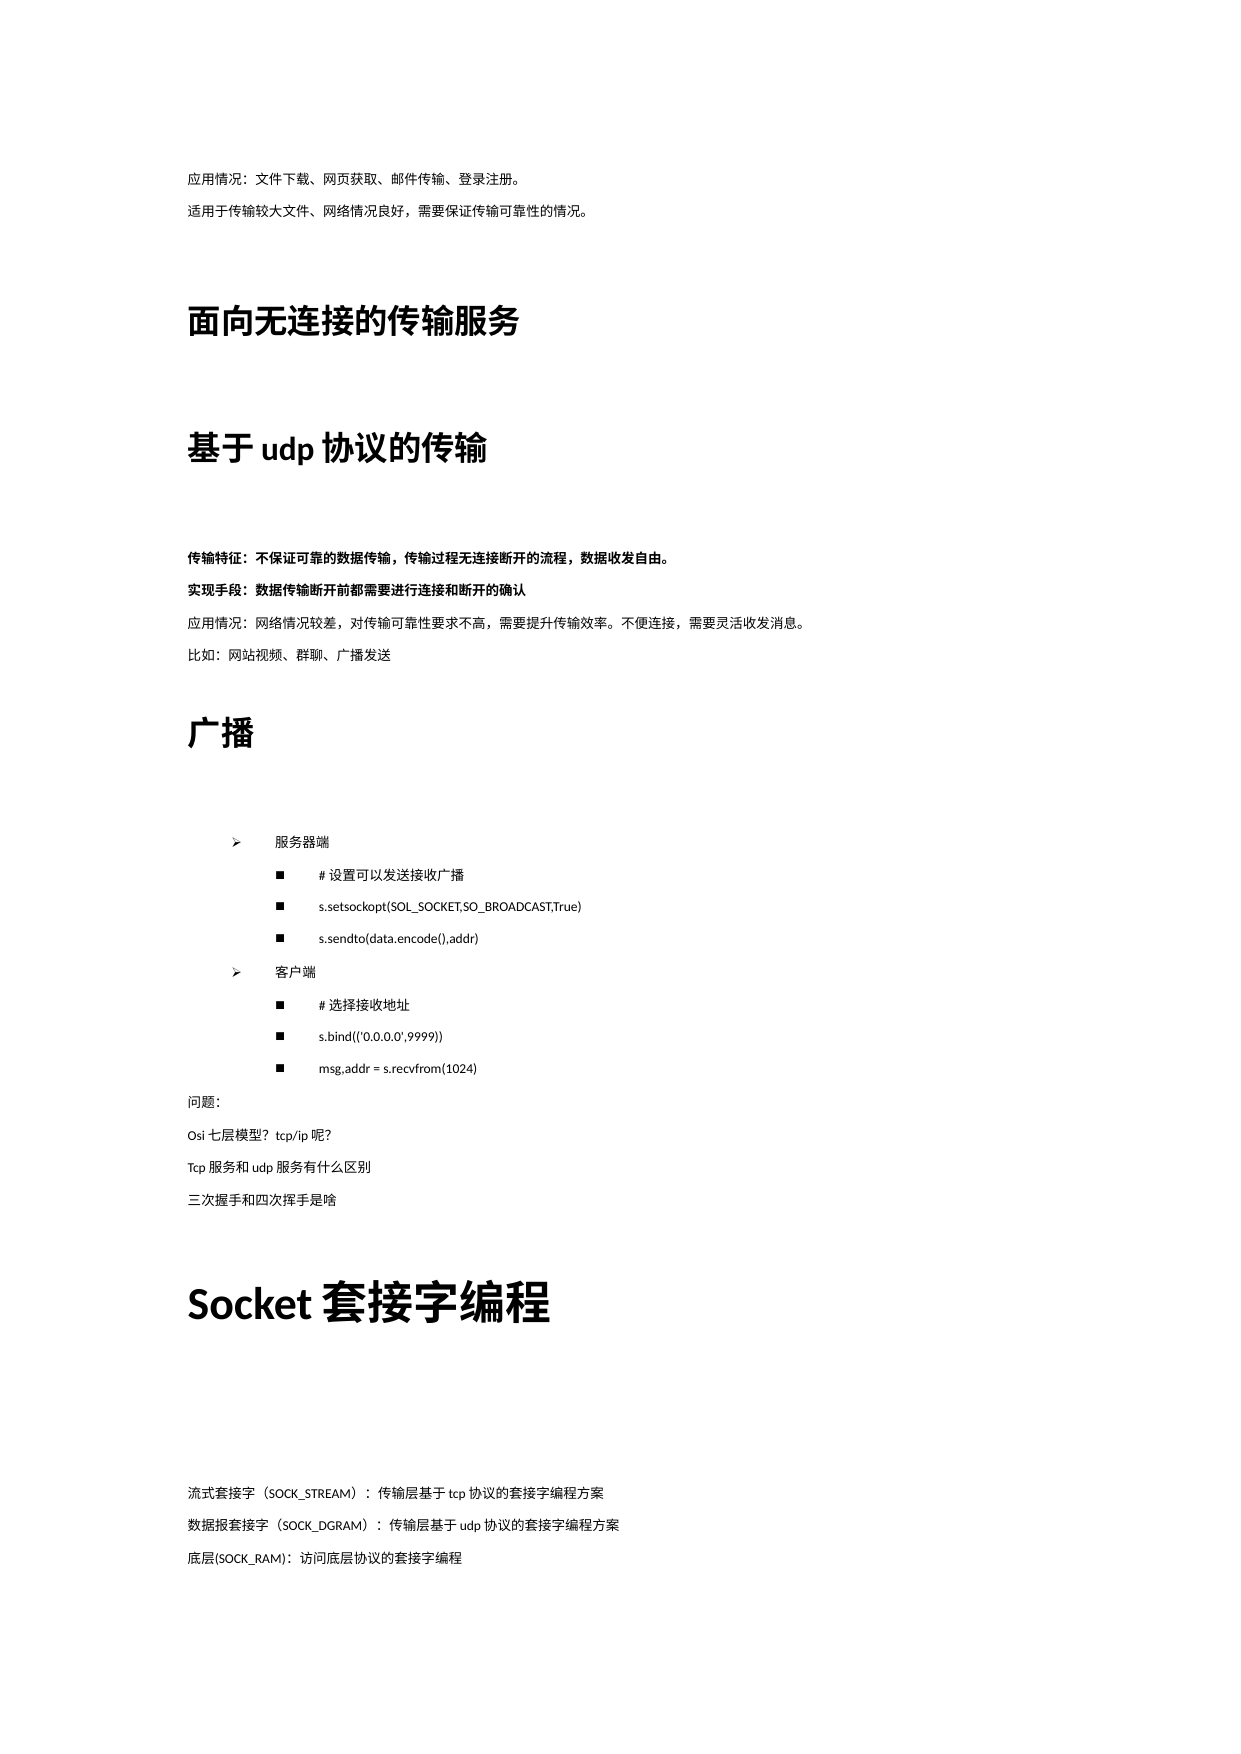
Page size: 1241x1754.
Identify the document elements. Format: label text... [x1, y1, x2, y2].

text 三次握手和四次挥手是啥 [187, 1183, 1053, 1215]
list # 设置可以发送接收广播 [275, 858, 1053, 890]
text Osi七层模型？tcp/ip呢？ [187, 1118, 1053, 1150]
list msg,addr = s.recvfrom(1024) [275, 1053, 1053, 1085]
text 传输特征：不保证可靠的数据传输，传输过程无连接断开的流程，数据收发自由。 [187, 541, 1053, 573]
text 问题： [187, 1085, 1053, 1118]
text Tcp服务和udp服务有什么区别 [187, 1150, 1053, 1183]
list s.setsockopt(SOL_SOCKET,SO_BROADCAST,True) [275, 890, 1053, 923]
text 适用于传输较大文件、网络情况良好，需要保证传输可靠性的情况。 [187, 194, 1053, 227]
subtitle 基于udp协议的传输 [187, 414, 1053, 479]
text 应用情况：文件下载、网页获取、邮件传输、登录注册。 [187, 162, 1053, 194]
list s.bind(('0.0.0.0',9999)) [275, 1020, 1053, 1053]
text 底层(SOCK_RAM)：访问底层协议的套接字编程 [187, 1541, 1053, 1573]
text 应用情况：网络情况较差，对传输可靠性要求不高，需要提升传输效率。不便连接，需要灵活收发消息。 [187, 606, 1053, 638]
text 流式套接字（SOCK_STREAM）：传输层基于tcp协议的套接字编程方案 [187, 1476, 1053, 1508]
subtitle 广播 [187, 698, 1053, 763]
list # 选择接收地址 [275, 988, 1053, 1020]
subtitle 面向无连接的传输服务 [187, 287, 1053, 352]
list 客户端 [231, 955, 1053, 988]
subtitle Socket套接字编程 [187, 1251, 1053, 1348]
list s.sendto(data.encode(),addr) [275, 923, 1053, 955]
text 数据报套接字（SOCK_DGRAM）：传输层基于udp协议的套接字编程方案 [187, 1508, 1053, 1541]
text 比如：网站视频、群聊、广播发送 [187, 638, 1053, 671]
text 实现手段：数据传输断开前都需要进行连接和断开的确认 [187, 573, 1053, 606]
list 服务器端 [231, 825, 1053, 858]
